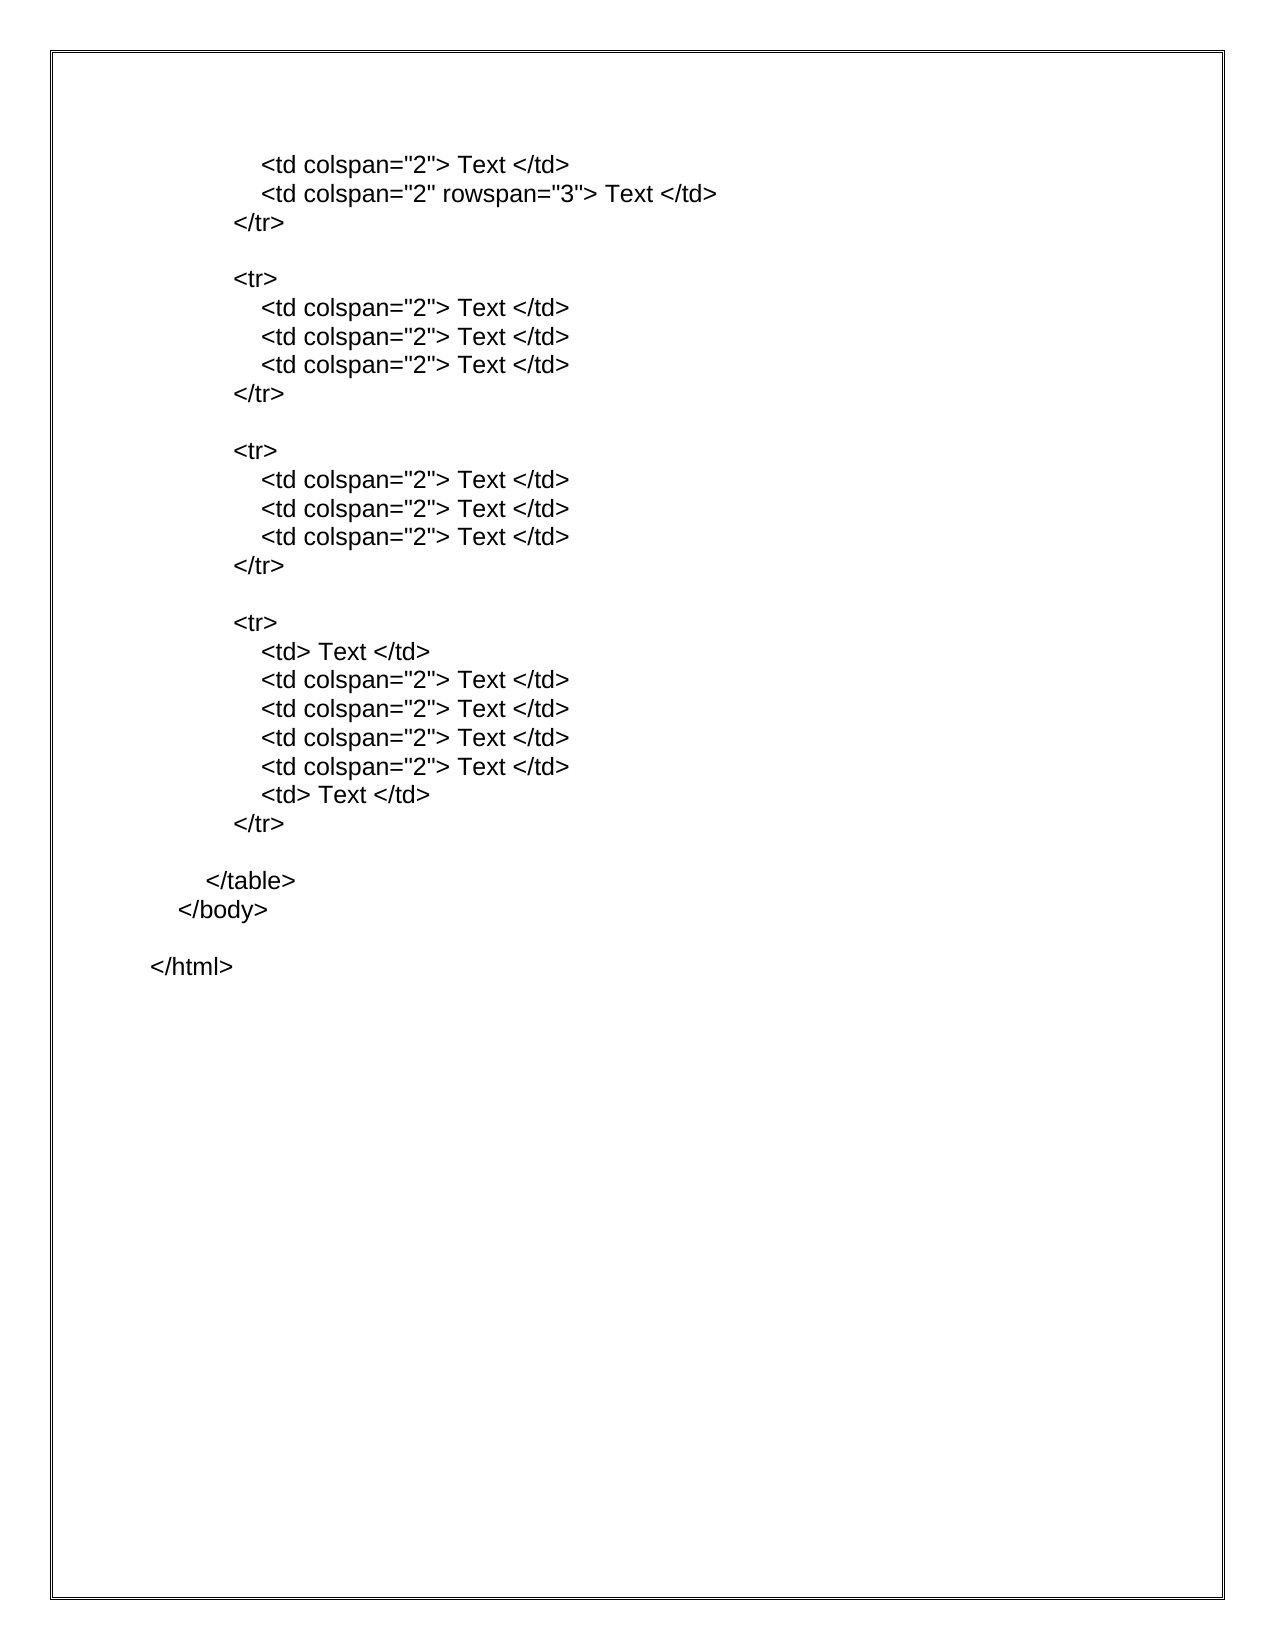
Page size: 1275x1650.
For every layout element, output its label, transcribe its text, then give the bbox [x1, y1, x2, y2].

text <tr> [150, 608, 1125, 637]
text <td> Text </td> [150, 780, 1125, 809]
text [150, 150, 1125, 179]
text <td colspan="2"> Text </td> [150, 665, 1125, 694]
text <td colspan="2"> Text </td> [150, 351, 1125, 379]
text <td colspan="2"> Text </td> [150, 493, 1125, 522]
text <tr> [150, 264, 1125, 293]
text </tr> [150, 551, 1125, 580]
text <td colspan="2"> Text </td> [150, 694, 1125, 723]
text <td> Text </td> [150, 637, 1125, 665]
text </tr> [150, 809, 1125, 838]
text </tr> [150, 207, 1125, 236]
text <td colspan="2"> Text </td> [150, 723, 1125, 752]
text </html> [150, 952, 1125, 981]
text </body> [150, 894, 1125, 923]
text </table> [150, 866, 1125, 894]
text <td colspan="2" rowspan="3"> Text </td> [150, 179, 1125, 207]
text <td colspan="2"> Text </td> [150, 752, 1125, 780]
text <tr> [150, 436, 1125, 465]
text <td colspan="2"> Text </td> [150, 522, 1125, 551]
text <td colspan="2"> Text </td> [150, 465, 1125, 493]
text <td colspan="2"> Text </td> [150, 322, 1125, 351]
text </tr> [150, 379, 1125, 408]
text <td colspan="2"> Text </td> [150, 293, 1125, 322]
